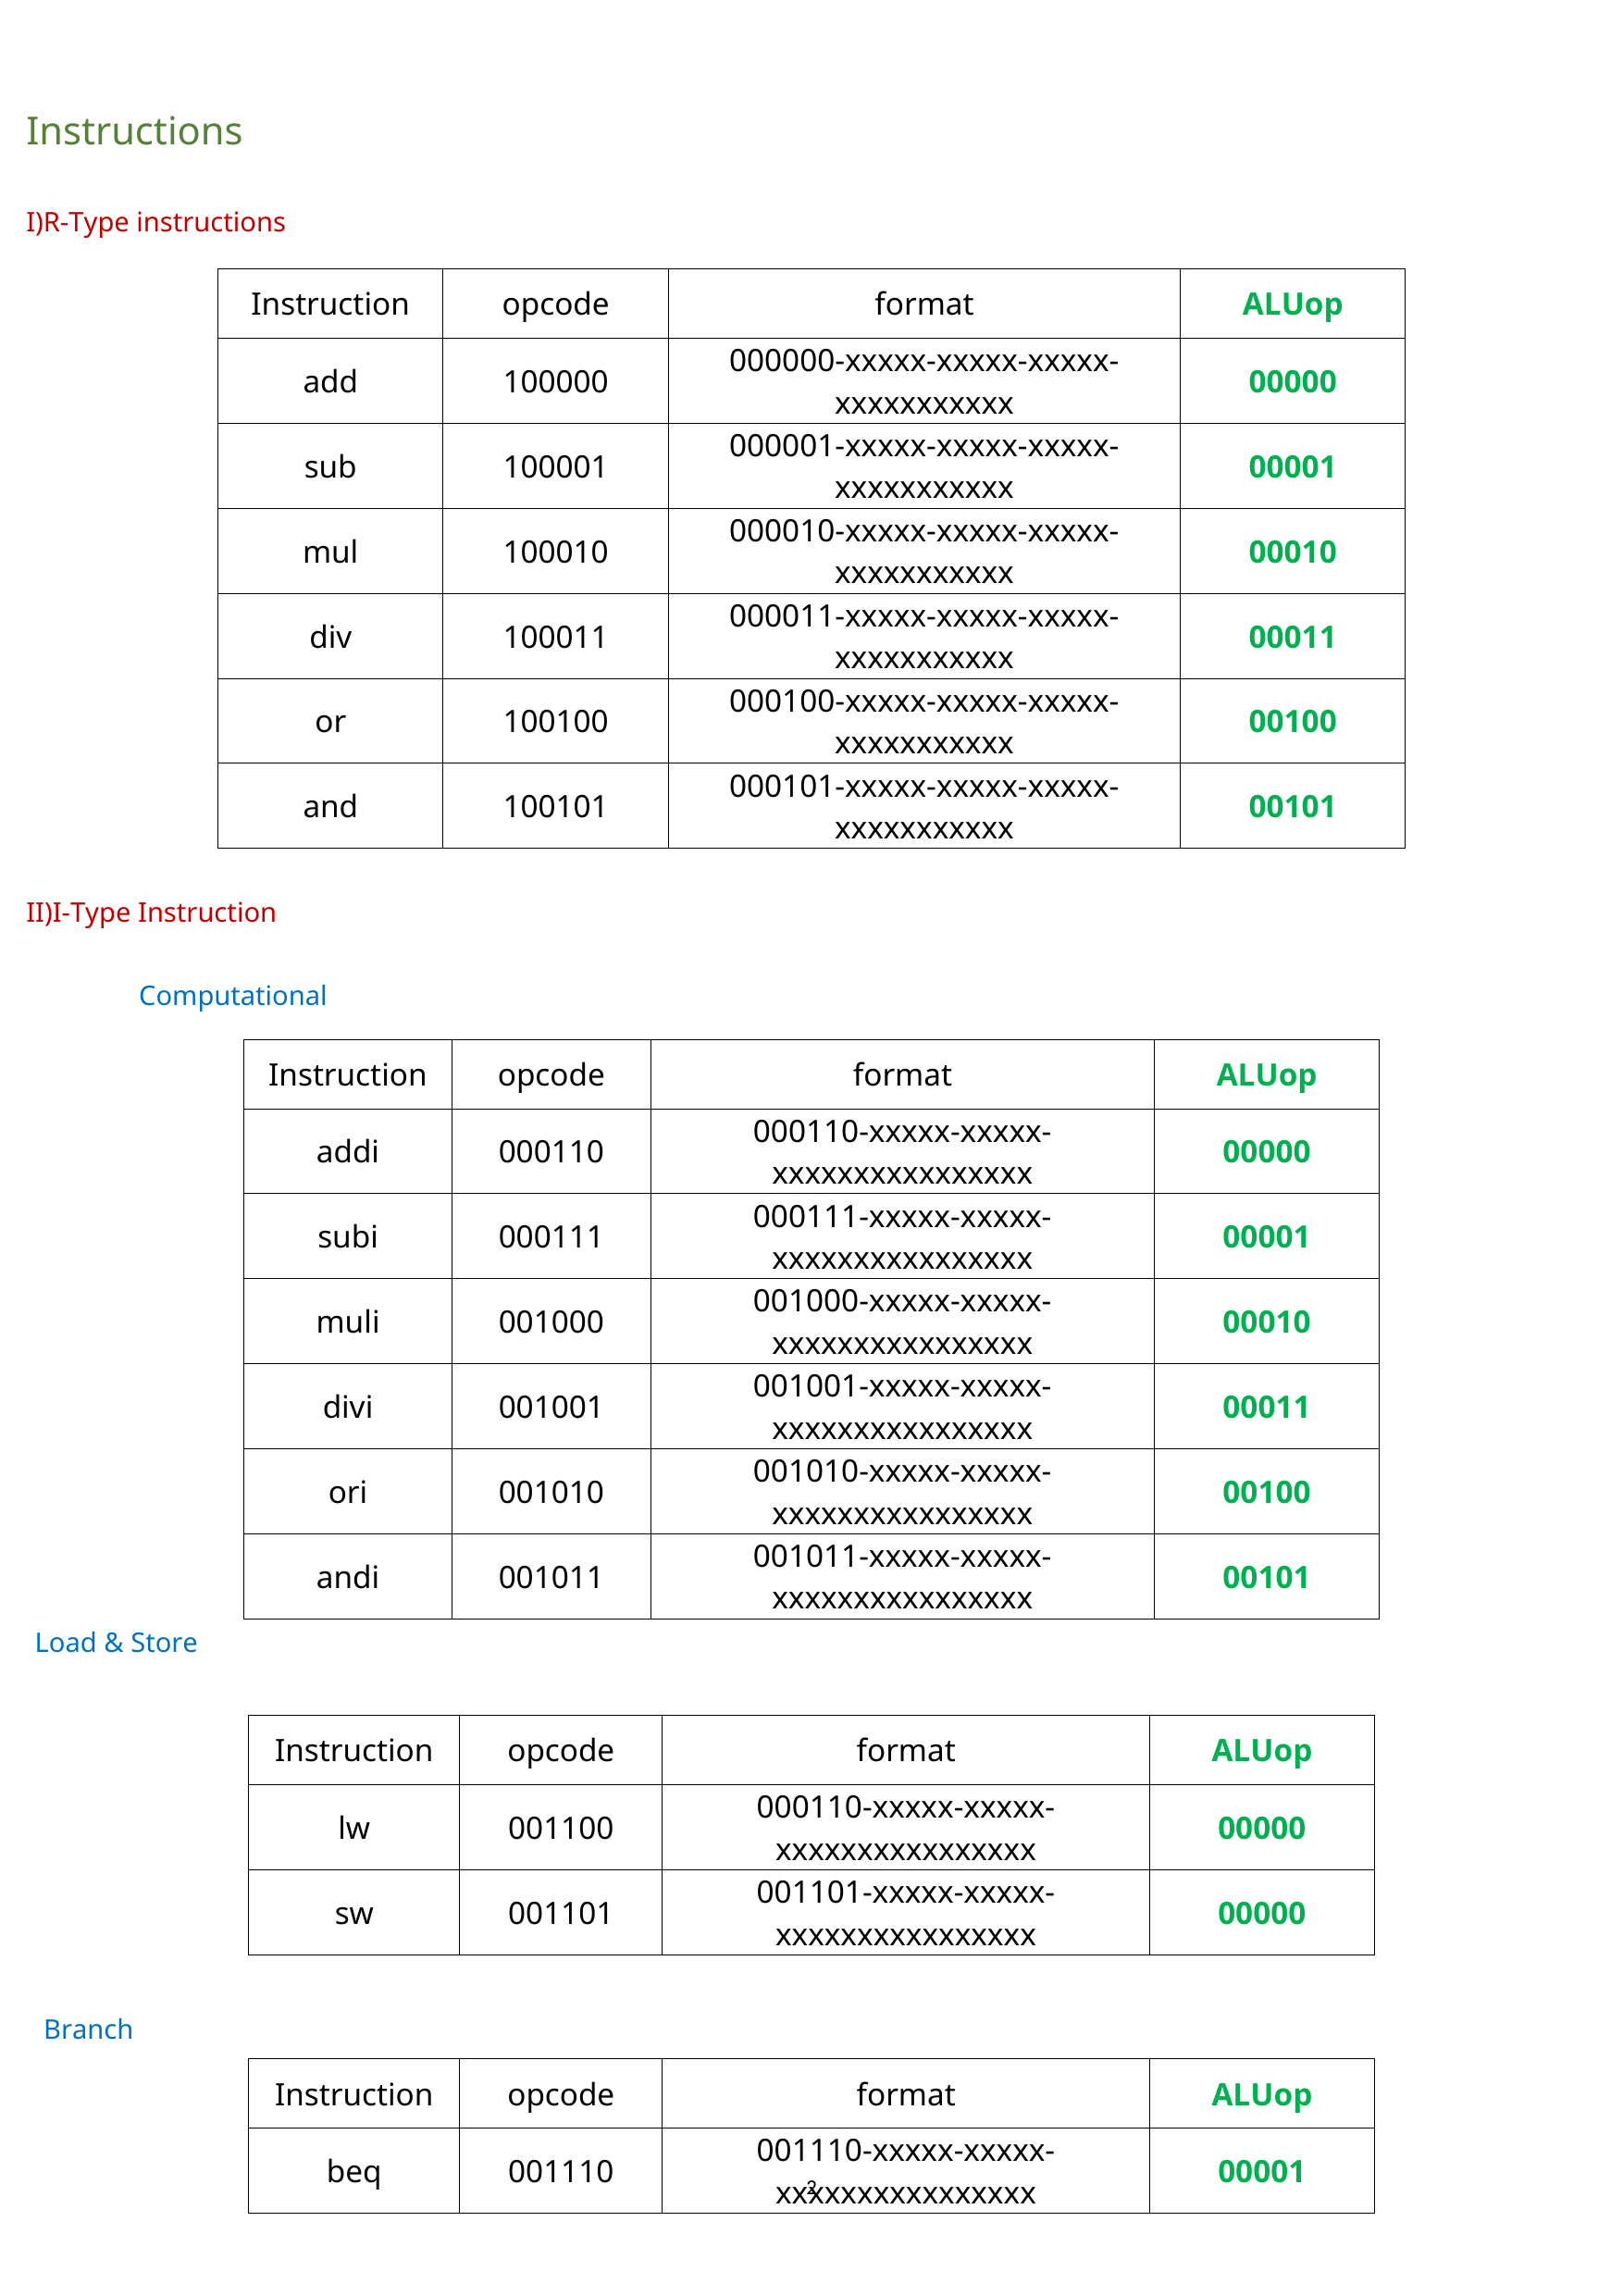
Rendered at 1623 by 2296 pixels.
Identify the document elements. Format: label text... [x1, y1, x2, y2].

table_cell 001011 [452, 1534, 650, 1619]
table_cell 001110-xxxxx-xxxxx-xxxxxxxxxxxxxxxx [663, 2128, 1149, 2213]
table_header opcode [460, 1716, 662, 1784]
table_cell sub [218, 424, 442, 508]
table_cell and [218, 763, 442, 848]
table_cell 001101-xxxxx-xxxxx-xxxxxxxxxxxxxxxx [663, 1870, 1149, 1955]
table_cell andi [244, 1534, 452, 1619]
table_cell 00011 [1181, 594, 1405, 677]
subtitle Load & Store [34, 1623, 1484, 1660]
table_cell 001110 [460, 2128, 662, 2213]
table_cell 000100-xxxxx-xxxxx-xxxxx-xxxxxxxxxxx [669, 679, 1180, 763]
table_cell 000111-xxxxx-xxxxx-xxxxxxxxxxxxxxxx [651, 1194, 1154, 1278]
table_cell 000101-xxxxx-xxxxx-xxxxx-xxxxxxxxxxx [669, 763, 1180, 848]
table_cell 00001 [1155, 1194, 1379, 1278]
table_header Instruction [244, 1040, 452, 1108]
table_cell 000001-xxxxx-xxxxx-xxxxx-xxxxxxxxxxx [669, 424, 1180, 508]
table_cell 100001 [443, 424, 668, 508]
table_cell 001011-xxxxx-xxxxx-xxxxxxxxxxxxxxxx [651, 1534, 1154, 1619]
table_cell 100010 [443, 509, 668, 593]
table_cell 00100 [1181, 679, 1405, 763]
table_cell 00000 [1150, 1870, 1374, 1955]
table_cell 001010-xxxxx-xxxxx-xxxxxxxxxxxxxxxx [651, 1449, 1154, 1533]
table_header format [663, 1716, 1149, 1784]
table_cell 000110-xxxxx-xxxxx-xxxxxxxxxxxxxxxx [651, 1110, 1154, 1193]
table_header ALUop [1155, 1040, 1379, 1108]
table_cell mul [218, 509, 442, 593]
table_cell 00100 [1155, 1449, 1379, 1533]
table_header format [651, 1040, 1154, 1108]
table_cell 00101 [1155, 1534, 1379, 1619]
table_header opcode [460, 2059, 662, 2128]
table_cell 000000-xxxxx-xxxxx-xxxxx-xxxxxxxxxxx [669, 339, 1180, 423]
table_cell 001100 [460, 1785, 662, 1869]
table_cell 001001 [452, 1364, 650, 1448]
table_cell muli [244, 1279, 452, 1363]
table_cell 00010 [1155, 1279, 1379, 1363]
table_cell sw [249, 1870, 459, 1955]
table_cell addi [244, 1110, 452, 1193]
table_cell 00101 [1181, 763, 1405, 848]
table_header ALUop [1150, 1716, 1374, 1784]
table_cell 00001 [1150, 2128, 1374, 2213]
table_cell add [218, 339, 442, 423]
table_cell lw [249, 1785, 459, 1869]
table_header format [669, 269, 1180, 338]
table_cell 000010-xxxxx-xxxxx-xxxxx-xxxxxxxxxxx [669, 509, 1180, 593]
subtitle Computational [139, 976, 1484, 1013]
table_cell 00000 [1150, 1785, 1374, 1869]
table_header opcode [443, 269, 668, 338]
table_cell 100100 [443, 679, 668, 763]
table_cell 00011 [1155, 1364, 1379, 1448]
subtitle I)R-Type instructions [26, 203, 1484, 240]
table_cell 000011-xxxxx-xxxxx-xxxxx-xxxxxxxxxxx [669, 594, 1180, 677]
table_header Instruction [249, 2059, 459, 2128]
table_header format [663, 2059, 1149, 2128]
table_cell 100000 [443, 339, 668, 423]
table_cell 00000 [1181, 339, 1405, 423]
table_header ALUop [1150, 2059, 1374, 2128]
subtitle II)I-Type Instruction [26, 894, 1484, 930]
table_cell 00000 [1155, 1110, 1379, 1193]
table_cell 00001 [1181, 424, 1405, 508]
table_header ALUop [1181, 269, 1405, 338]
subtitle Instructions [26, 103, 1484, 155]
table_cell 001001-xxxxx-xxxxx-xxxxxxxxxxxxxxxx [651, 1364, 1154, 1448]
table_header Instruction [249, 1716, 459, 1784]
table_cell or [218, 679, 442, 763]
table_cell 100101 [443, 763, 668, 848]
table_cell 000111 [452, 1194, 650, 1278]
table_cell 001010 [452, 1449, 650, 1533]
table_cell 000110 [452, 1110, 650, 1193]
table_cell 000110-xxxxx-xxxxx-xxxxxxxxxxxxxxxx [663, 1785, 1149, 1869]
table_cell 001000 [452, 1279, 650, 1363]
table_cell 001000-xxxxx-xxxxx-xxxxxxxxxxxxxxxx [651, 1279, 1154, 1363]
table_cell beq [249, 2128, 459, 2213]
table_cell subi [244, 1194, 452, 1278]
table_cell divi [244, 1364, 452, 1448]
table_cell ori [244, 1449, 452, 1533]
table_header Instruction [218, 269, 442, 338]
subtitle Branch [43, 2010, 1484, 2047]
table_cell div [218, 594, 442, 677]
table_cell 001101 [460, 1870, 662, 1955]
table_cell 100011 [443, 594, 668, 677]
table_header opcode [452, 1040, 650, 1108]
table_cell 00010 [1181, 509, 1405, 593]
